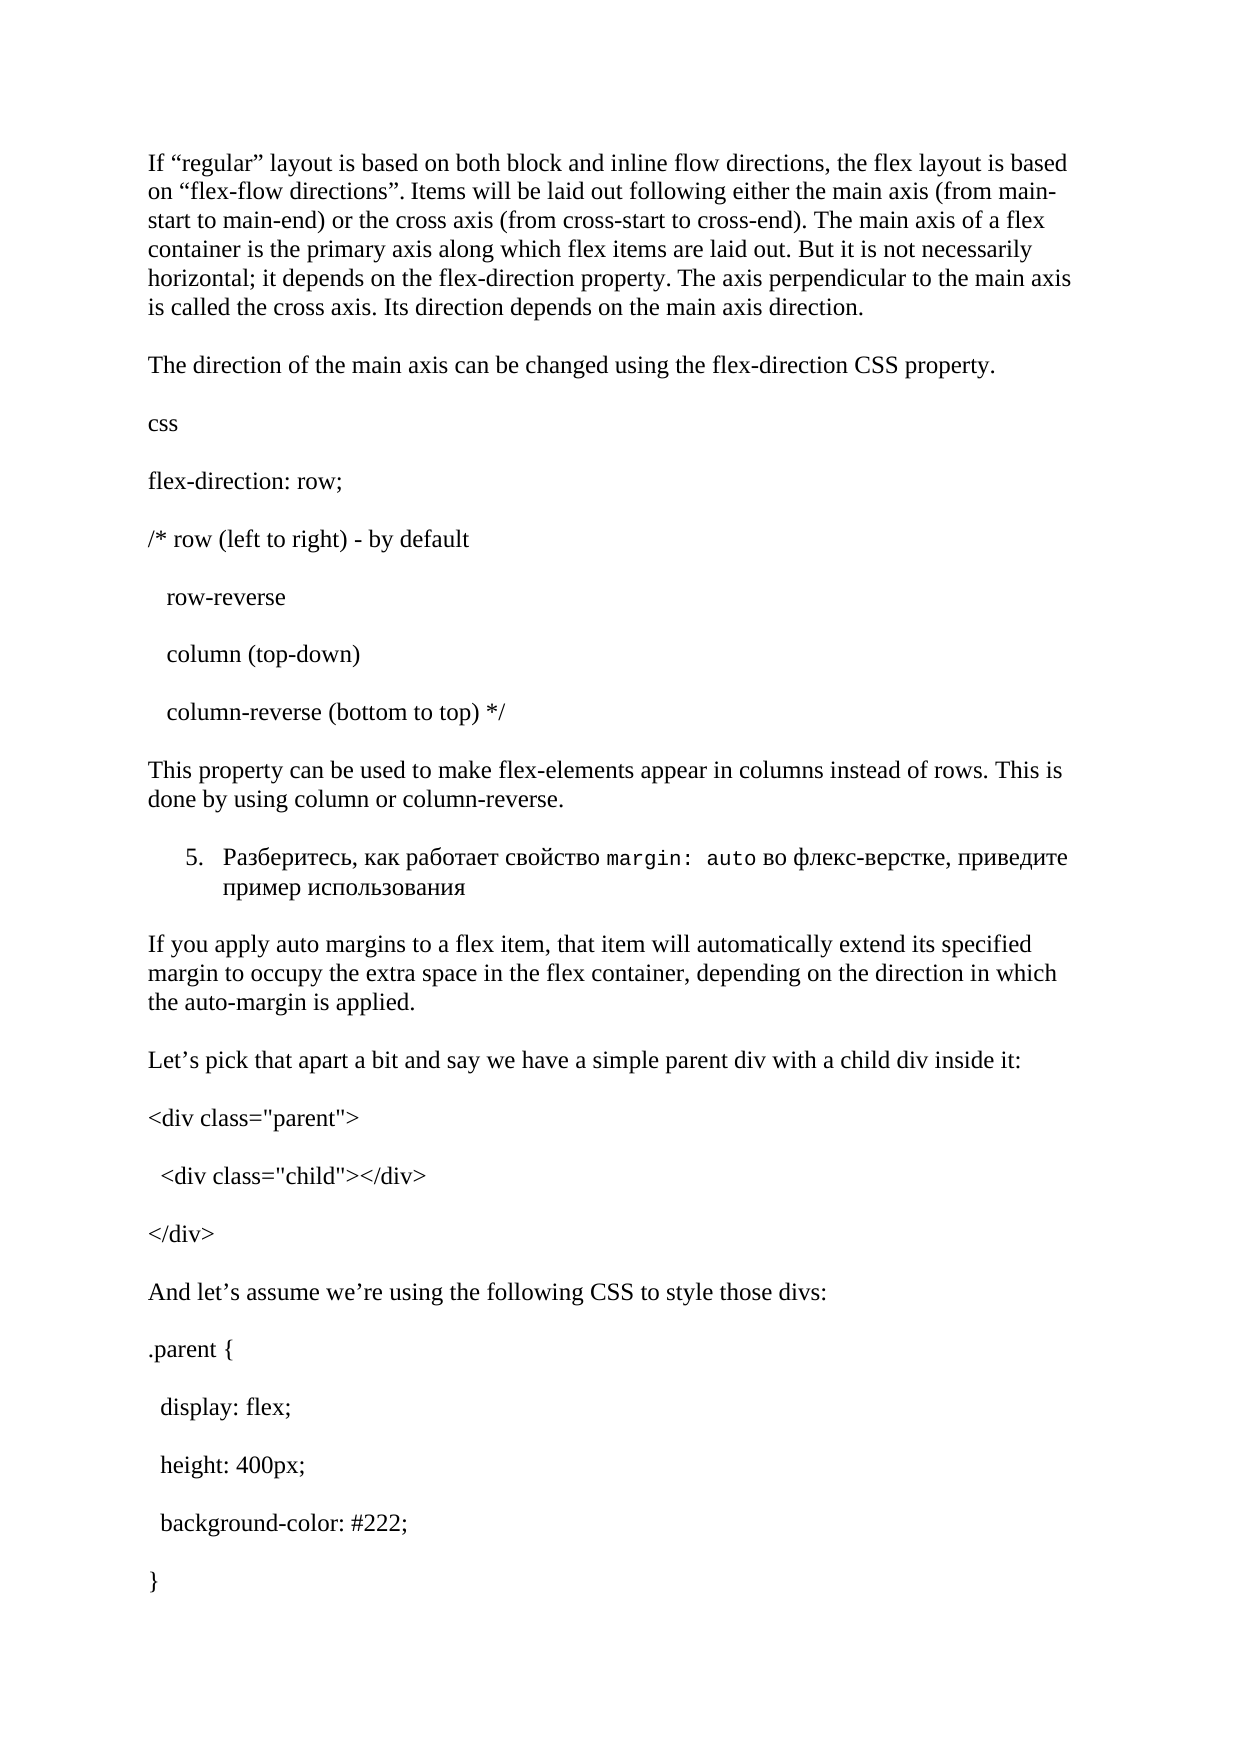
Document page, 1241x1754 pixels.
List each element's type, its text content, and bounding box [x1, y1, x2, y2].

text display: flex; [148, 1392, 1093, 1421]
text If “regular” layout is based on both block and inline flow directions, the flex layout is based on “flex-flow directions”. Items will be laid out following either the main axis (from main-start to main-end) or the cross axis (from cross-start to cross-end). The main axis of a flex container is the primary axis along which flex items are laid out. But it is not necessarily horizontal; it depends on the flex-direction property. The axis perpendicular to the main axis is called the cross axis. Its direction depends on the main axis direction. [148, 148, 1093, 321]
text height: 400px; [148, 1450, 1093, 1479]
text Let’s pick that apart a bit and say we have a simple parent div with a child div inside it: [148, 1045, 1093, 1074]
text This property can be used to make flex-elements appear in columns instead of rows. This is done by using column or column-reverse. [148, 755, 1093, 813]
text row-reverse [148, 582, 1093, 610]
text } [148, 1566, 1093, 1595]
text .parent { [148, 1334, 1093, 1363]
text <div class="child"></div> [148, 1161, 1093, 1189]
text </div> [148, 1219, 1093, 1247]
text column (top-down) [148, 639, 1093, 668]
text /* row (left to right) - by default [148, 524, 1093, 552]
text column-reverse (bottom to top) */ [148, 697, 1093, 726]
text flex-direction: row; [148, 466, 1093, 494]
list Разберитесь, как работает свойство margin: auto во флекс-верстке, приведите пример использования [185, 842, 1093, 900]
text The direction of the main axis can be changed using the flex-direction CSS property. [148, 350, 1093, 379]
text css [148, 408, 1093, 437]
text And let’s assume we’re using the following CSS to style those divs: [148, 1277, 1093, 1305]
text <div class="parent"> [148, 1103, 1093, 1132]
text If you apply auto margins to a flex item, that item will automatically extend its specified margin to occupy the extra space in the flex container, depending on the direction in which the auto-margin is applied. [148, 929, 1093, 1016]
text background-color: #222; [148, 1508, 1093, 1537]
